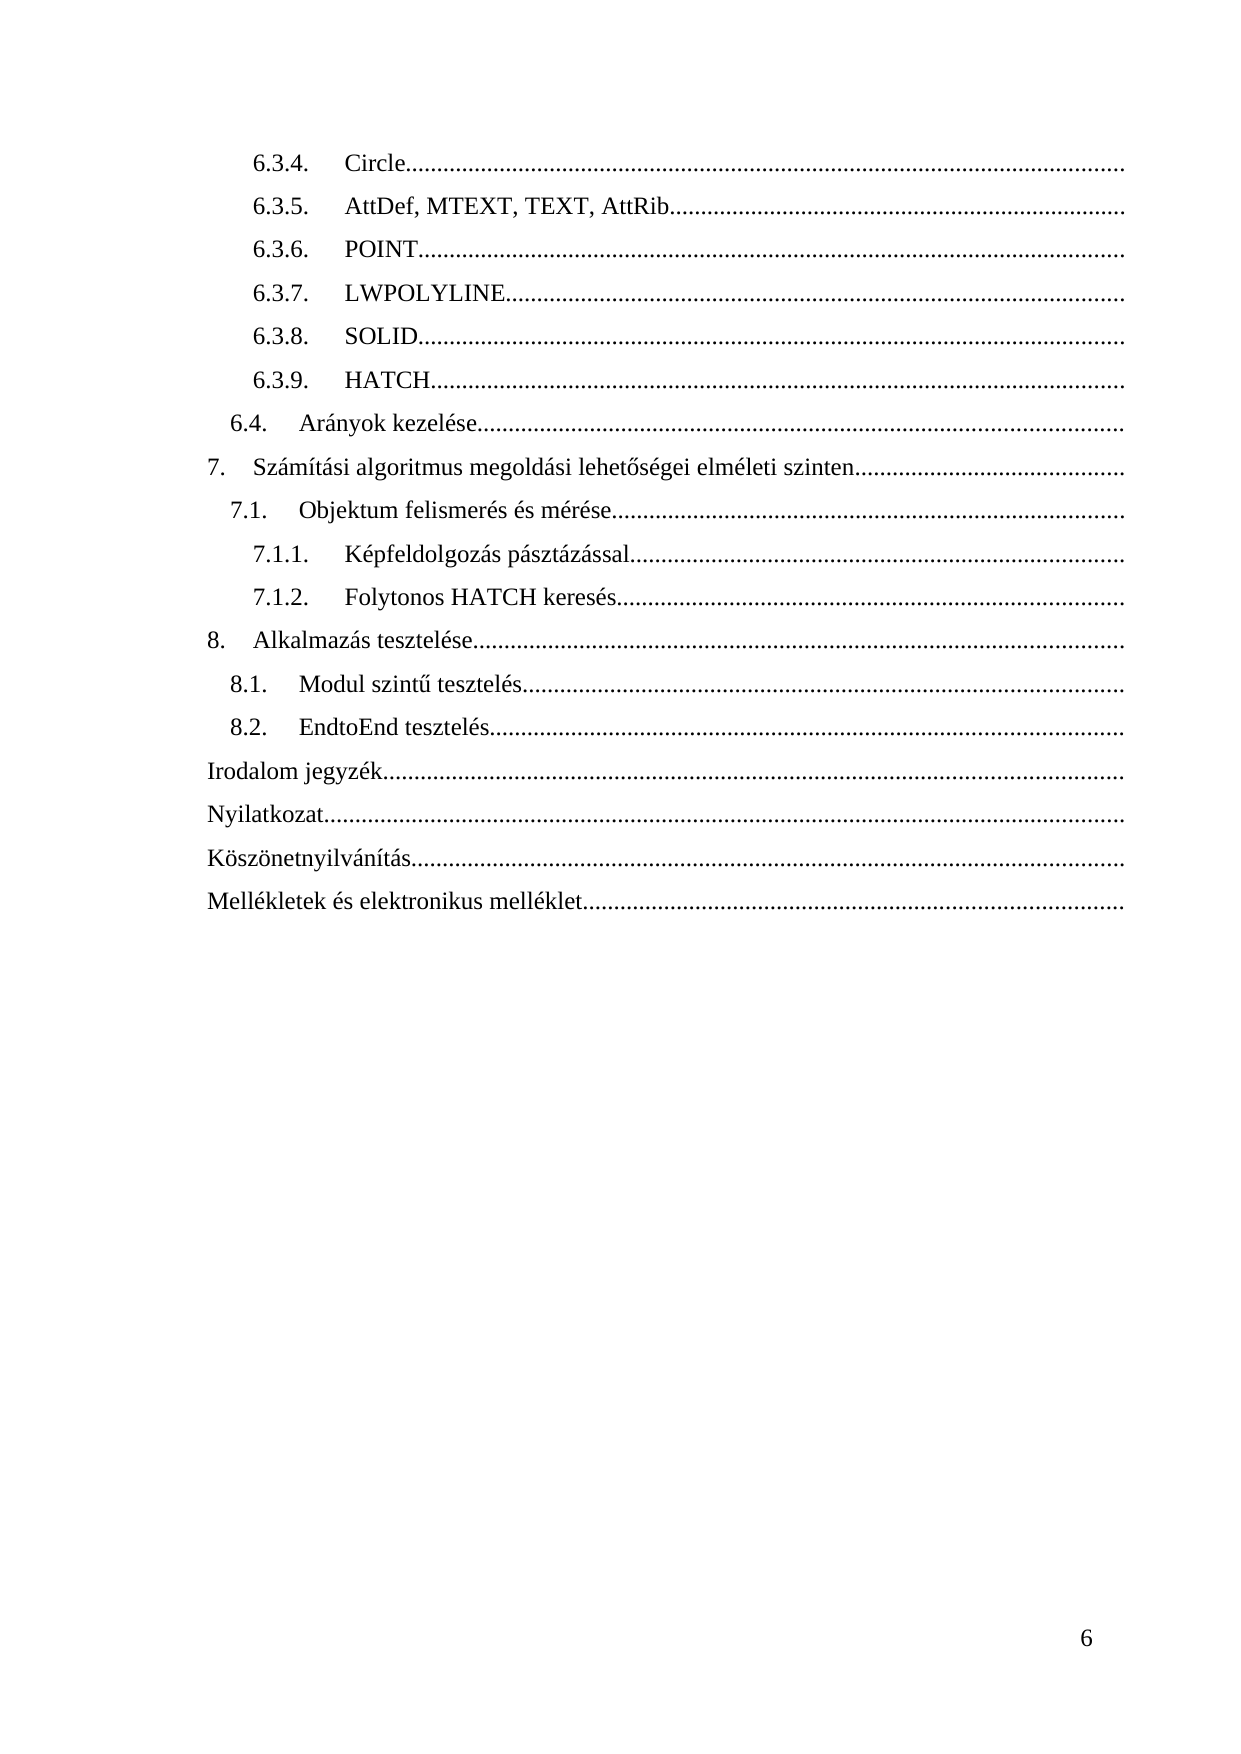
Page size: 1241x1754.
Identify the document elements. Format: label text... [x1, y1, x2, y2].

text 6.3.9. HATCH 40 [253, 365, 1092, 394]
text 8.1. Modul szintű tesztelés 47 [230, 669, 1092, 698]
text 7.1.2. Folytonos HATCH keresés 45 [253, 582, 1092, 611]
text 6.3.4. Circle 35 [253, 148, 1092, 176]
text 6.3.6. POINT 36 [253, 234, 1092, 263]
text 8. Alkalmazás tesztelése 47 [207, 626, 1092, 654]
text Nyilatkozat 48 [207, 799, 1092, 828]
text 7. Számítási algoritmus megoldási lehetőségei elméleti szinten 45 [207, 452, 1092, 481]
text 6.4. Arányok kezelése 44 [230, 408, 1092, 437]
text Mellékletek és elektronikus melléklet 48 [207, 886, 1092, 915]
text Köszönetnyilvánítás 48 [207, 843, 1092, 871]
text 6.3.5. AttDef, MTEXT, TEXT, AttRib 36 [253, 191, 1092, 220]
text 7.1.1. Képfeldolgozás pásztázással 45 [253, 539, 1092, 567]
text 7.1. Objektum felismerés és mérése 45 [230, 495, 1092, 524]
text 8.2. EndtoEnd tesztelés 47 [230, 712, 1092, 741]
text Irodalom jegyzék 47 [207, 756, 1092, 784]
text 6.3.7. LWPOLYLINE 37 [253, 278, 1092, 307]
text 6.3.8. SOLID 39 [253, 321, 1092, 350]
